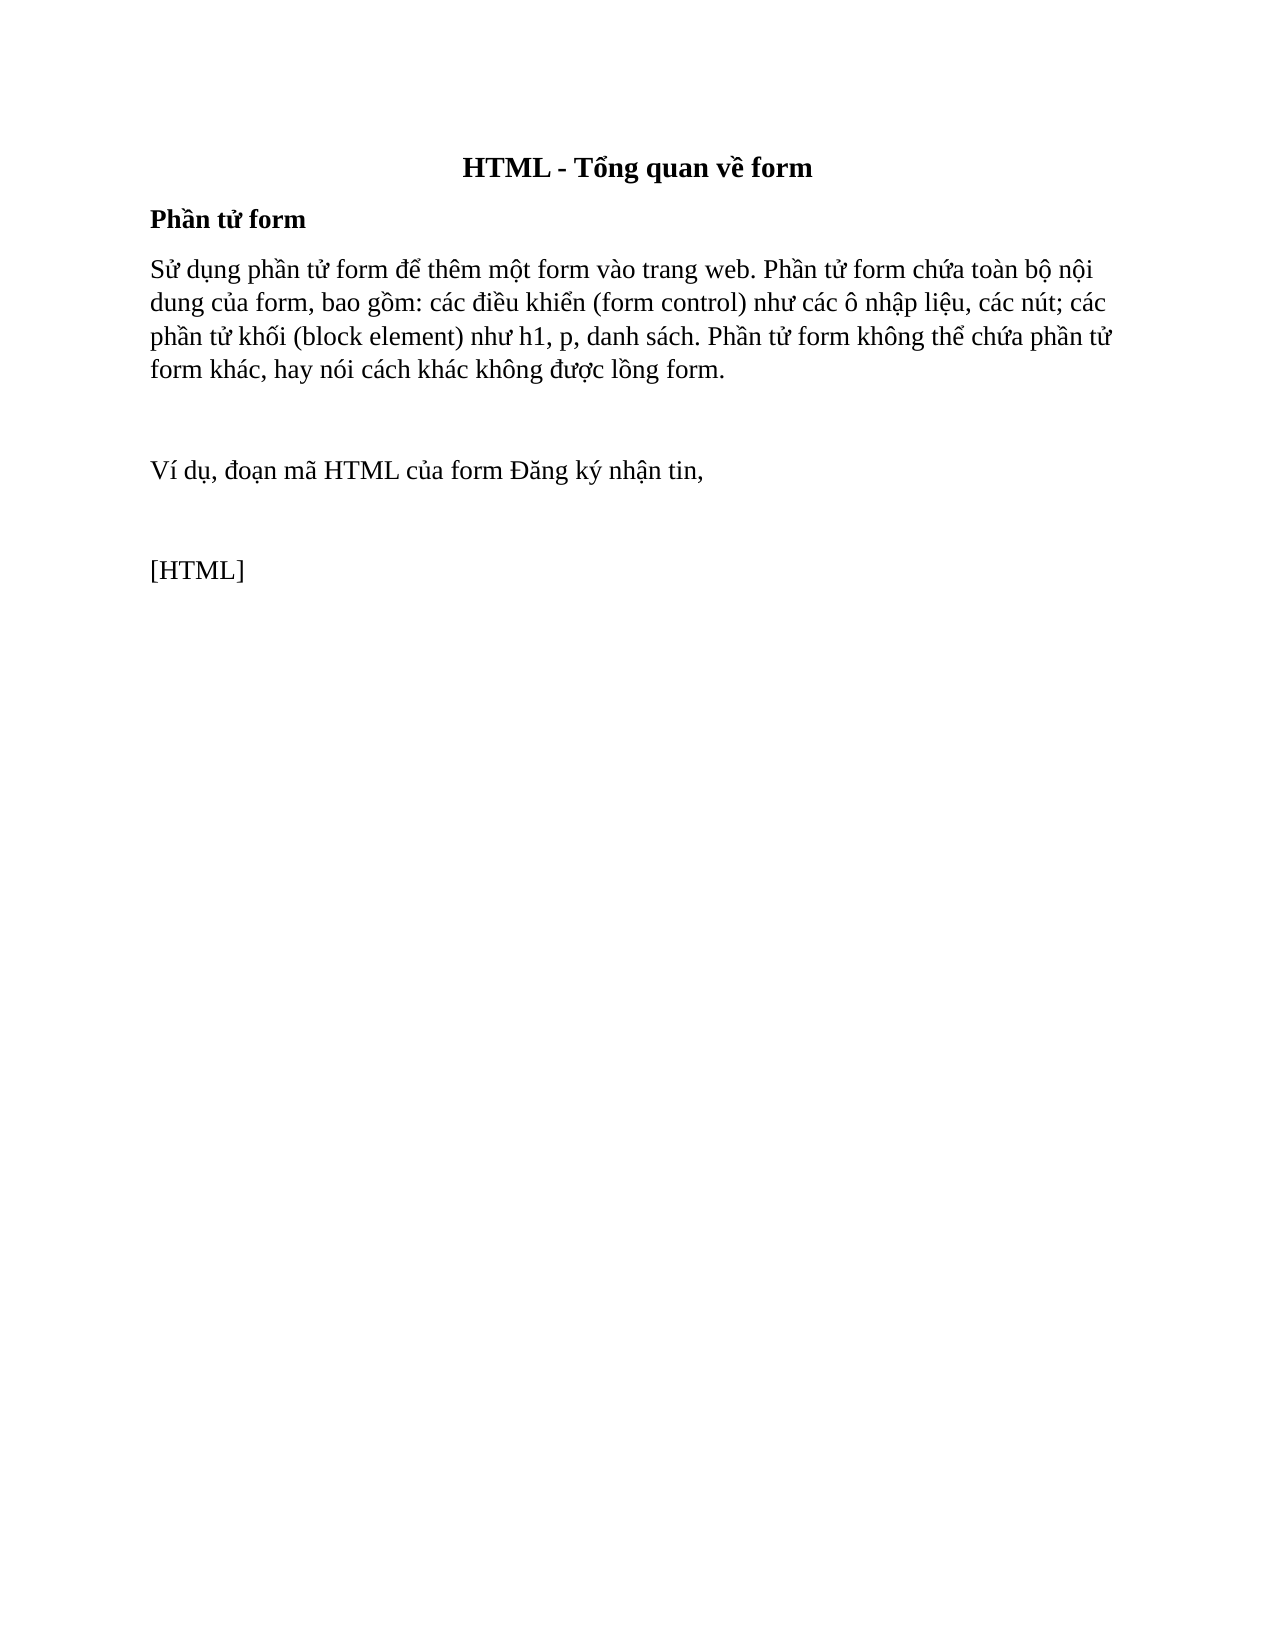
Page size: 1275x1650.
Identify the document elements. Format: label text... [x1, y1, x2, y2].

text Ví dụ, đoạn mã HTML của form Đăng ký nhận tin, [150, 454, 1125, 485]
text Sử dụng phần tử form để thêm một form vào trang web. Phần tử form chứa toàn bộ nội dung của form, bao gồm: các điều khiển (form control) như các ô nhập liệu, các nút; các phần tử khối (block element) như h1, p, danh sách. Phần tử form không thể chứa phần tử form khác, hay nói cách khác không được lồng form. [150, 253, 1125, 385]
text HTML - Tổng quan về form [150, 150, 1125, 183]
text [HTML] [150, 554, 1125, 586]
text Phần tử form [150, 203, 1125, 234]
